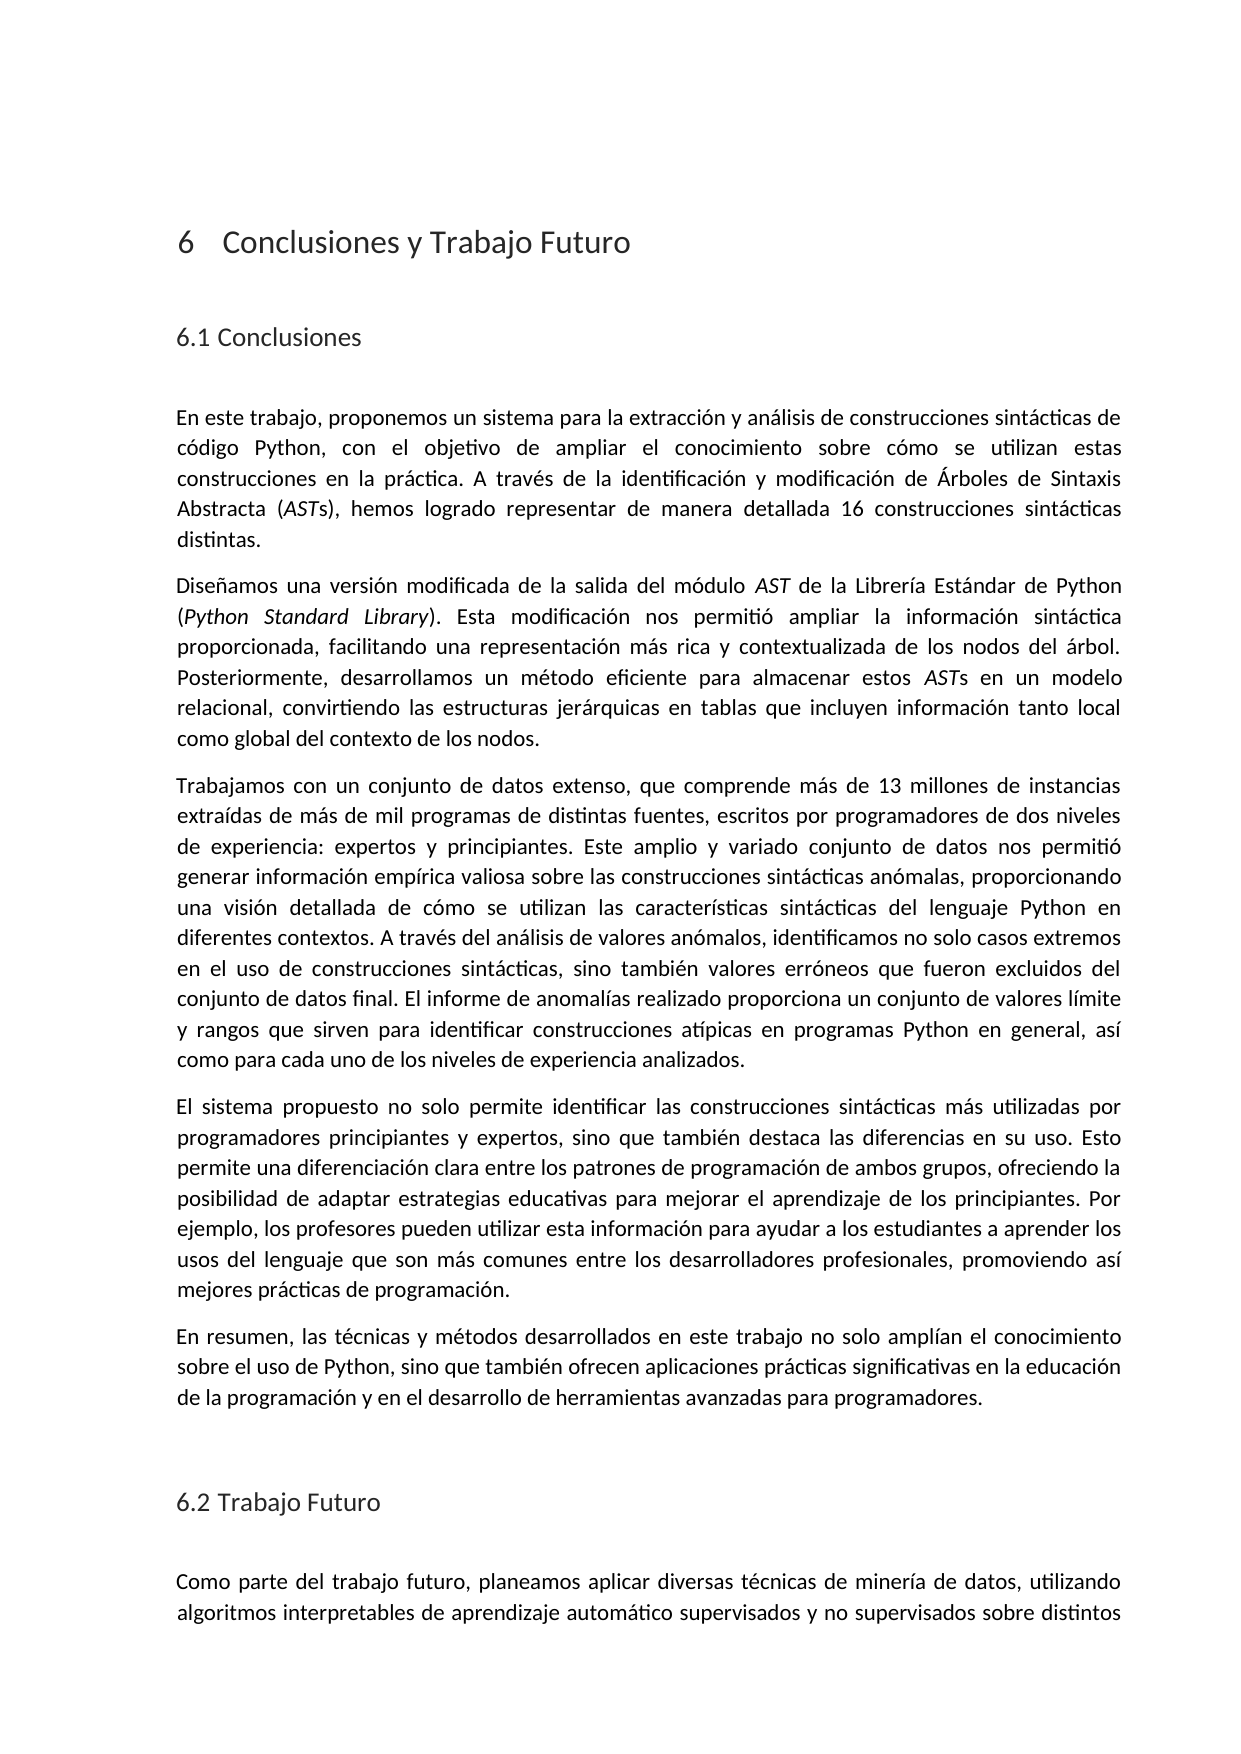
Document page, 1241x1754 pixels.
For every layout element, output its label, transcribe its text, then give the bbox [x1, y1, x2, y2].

text En este trabajo, proponemos un sistema para la extracción y análisis de construcciones sintácticas de código Python, con el objetivo de ampliar el conocimiento sobre cómo se utilizan estas construcciones en la práctica. A través de la identificación y modificación de Árboles de Sintaxis Abstracta (ASTs), hemos logrado representar de manera detallada 16 construcciones sintácticas distintas. [176, 403, 1123, 553]
list Conclusiones y Trabajo Futuro [177, 221, 1123, 262]
text En resumen, las técnicas y métodos desarrollados en este trabajo no solo amplían el conocimiento sobre el uso de Python, sino que también ofrecen aplicaciones prácticas significativas en la educación de la programación y en el desarrollo de herramientas avanzadas para programadores. [176, 1322, 1123, 1411]
text Diseñamos una versión modificada de la salida del módulo AST de la Librería Estándar de Python (Python Standard Library). Esta modificación nos permitió ampliar la información sintáctica proporcionada, facilitando una representación más rica y contextualizada de los nodos del árbol. Posteriormente, desarrollamos un método eficiente para almacenar estos ASTs en un modelo relacional, convirtiendo las estructuras jerárquicas en tablas que incluyen información tanto local como global del contexto de los nodos. [176, 571, 1123, 752]
text 6.1 Conclusiones [176, 320, 1123, 353]
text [176, 1567, 1123, 1626]
text 6.2 Trabajo Futuro [176, 1485, 1123, 1518]
text El sistema propuesto no solo permite identificar las construcciones sintácticas más utilizadas por programadores principiantes y expertos, sino que también destaca las diferencias en su uso. Esto permite una diferenciación clara entre los patrones de programación de ambos grupos, ofreciendo la posibilidad de adaptar estrategias educativas para mejorar el aprendizaje de los principiantes. Por ejemplo, los profesores pueden utilizar esta información para ayudar a los estudiantes a aprender los usos del lenguaje que son más comunes entre los desarrolladores profesionales, promoviendo así mejores prácticas de programación. [176, 1092, 1123, 1303]
text Trabajamos con un conjunto de datos extenso, que comprende más de 13 millones de instancias extraídas de más de mil programas de distintas fuentes, escritos por programadores de dos niveles de experiencia: expertos y principiantes. Este amplio y variado conjunto de datos nos permitió generar información empírica valiosa sobre las construcciones sintácticas anómalas, proporcionando una visión detallada de cómo se utilizan las características sintácticas del lenguaje Python en diferentes contextos. A través del análisis de valores anómalos, identificamos no solo casos extremos en el uso de construcciones sintácticas, sino también valores erróneos que fueron excluidos del conjunto de datos final. El informe de anomalías realizado proporciona un conjunto de valores límite y rangos que sirven para identificar construcciones atípicas en programas Python en general, así como para cada uno de los niveles de experiencia analizados. [176, 771, 1123, 1073]
